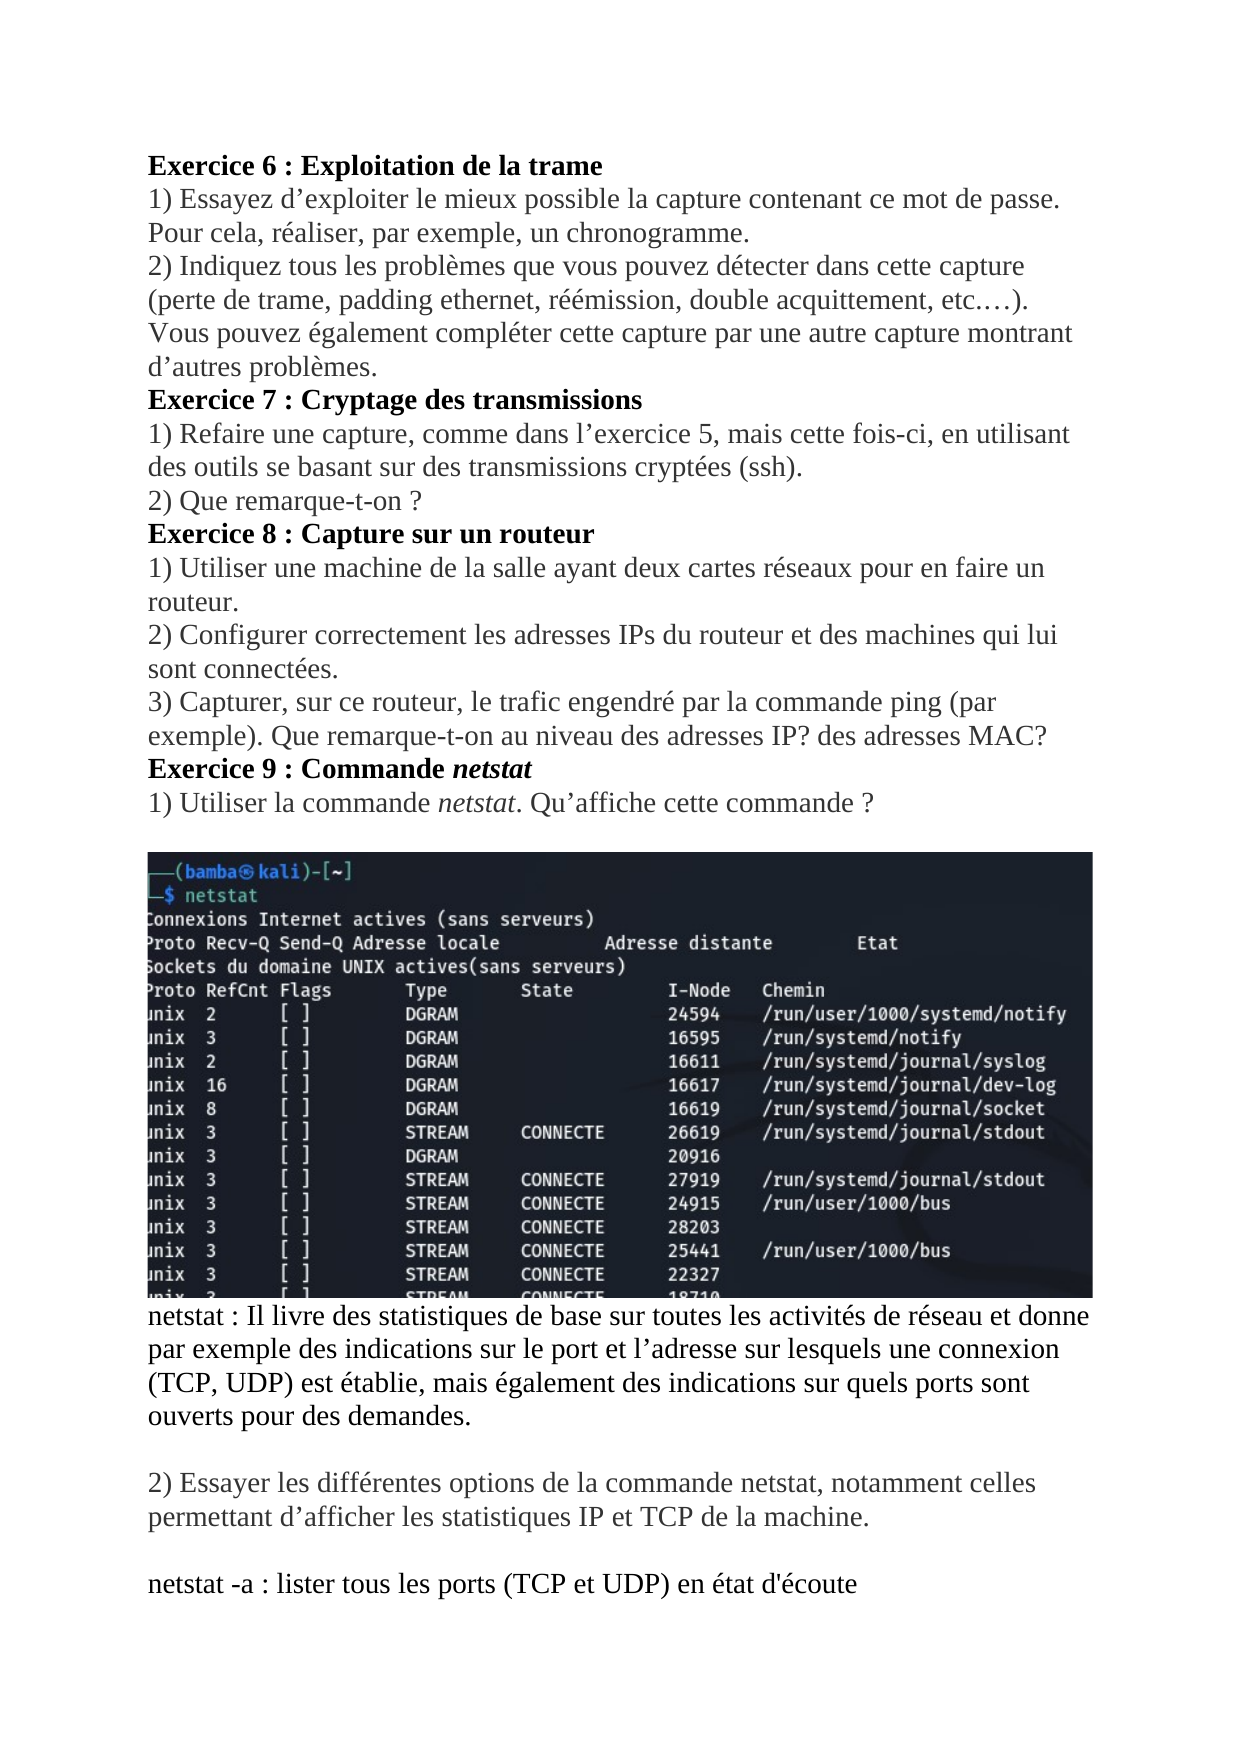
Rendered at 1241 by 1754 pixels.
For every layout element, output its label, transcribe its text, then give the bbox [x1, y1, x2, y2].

text 3) Capturer, sur ce routeur, le trafic engendré par la commande ping (par exemple). Que remarque-t-on au niveau des adresses IP? des adresses MAC? [148, 684, 1093, 751]
text Exercice 6 : Exploitation de la trame [148, 148, 1093, 181]
text netstat -a : lister tous les ports (TCP et UDP) en état d'écoute [148, 1566, 1093, 1599]
text 1) Utiliser une machine de la salle ayant deux cartes réseaux pour en faire un routeur. [148, 550, 1093, 617]
text 2) Configurer correctement les adresses IPs du routeur et des machines qui lui sont connectées. [148, 617, 1093, 684]
text 2) Essayer les différentes options de la commande netstat, notamment celles permettant d’afficher les statistiques IP et TCP de la machine. [148, 1465, 1093, 1532]
text Exercice 9 : Commande netstat [148, 751, 1093, 785]
text 2) Que remarque-t-on ? [148, 483, 1093, 517]
picture [147, 852, 1093, 1298]
text 1) Refaire une capture, comme dans l’exercice 5, mais cette fois-ci, en utilisant des outils se basant sur des transmissions cryptées (ssh). [148, 416, 1093, 483]
text Exercice 8 : Capture sur un routeur [148, 517, 1093, 550]
text 1) Utiliser la commande netstat. Qu’affiche cette commande ? [148, 785, 1093, 818]
text 1) Essayez d’exploiter le mieux possible la capture contenant ce mot de passe. Pour cela, réaliser, par exemple, un chronogramme. [148, 181, 1093, 248]
text netstat : Il livre des statistiques de base sur toutes les activités de réseau et donne par exemple des indications sur le port et l’adresse sur lesquels une connexion (TCP, UDP) est établie, mais également des indications sur quels ports sont ouverts pour des demandes. [148, 1298, 1093, 1432]
text 2) Indiquez tous les problèmes que vous pouvez détecter dans cette capture (perte de trame, padding ethernet, réémission, double acquittement, etc.…). Vous pouvez également compléter cette capture par une autre capture montrant d’autres problèmes. [148, 248, 1093, 382]
text Exercice 7 : Cryptage des transmissions [148, 382, 1093, 416]
